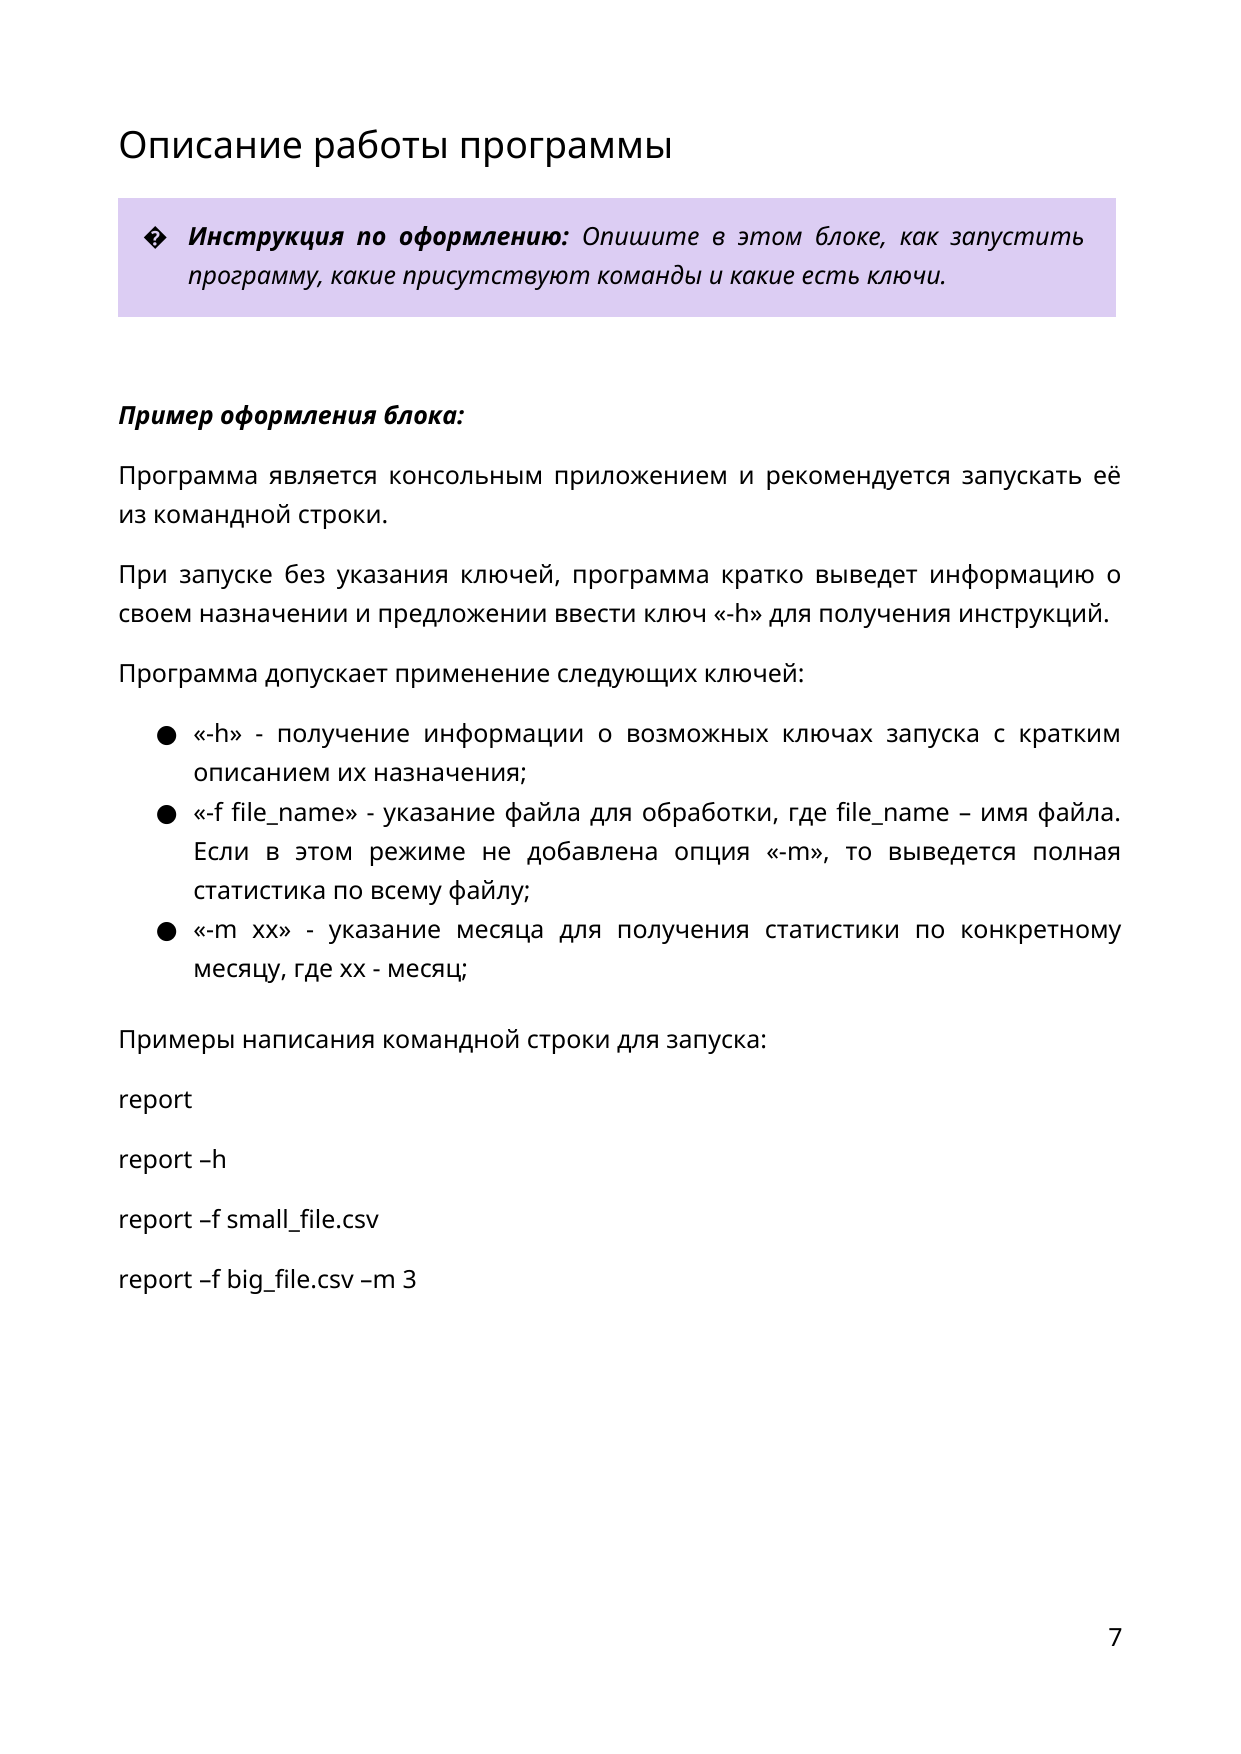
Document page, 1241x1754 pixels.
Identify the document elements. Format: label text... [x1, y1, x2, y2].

subtitle Описание работы программы [118, 118, 1122, 169]
text Программа допускает применение следующих ключей: [118, 656, 1122, 690]
list «-m xx» - указание месяца для получения статистики по конкретному месяцу, где xx - месяц; [156, 912, 1122, 985]
text При запуске без указания ключей, программа кратко выведет информацию о своем назначении и предложении ввести ключ «-h» для получения инструкций. [118, 557, 1122, 630]
text report –h [118, 1141, 1122, 1175]
text Программа является консольным приложением и рекомендуется запускать её из командной строки. [118, 457, 1122, 531]
text report [118, 1081, 1122, 1115]
text Пример оформления блока: [118, 397, 1122, 432]
list «-f file_name» - указание файла для обработки, где file_name – имя файла. Если в этом режиме не добавлена опция «-m», то выведется полная статистика по всему файлу; [156, 794, 1122, 907]
subtitle Примеры написания командной строки для запуска: [118, 1021, 1122, 1055]
text report –f big_file.csv –m 3 [118, 1261, 1122, 1295]
table_header Инструкция по оформлению: Опишите в этом блоке, как запустить программу, какие присутствуют команды и какие есть ключи. [118, 198, 1116, 317]
text report –f small_file.csv [118, 1201, 1122, 1235]
list «-h» - получение информации о возможных ключах запуска с кратким описанием их назначения; [156, 716, 1122, 789]
